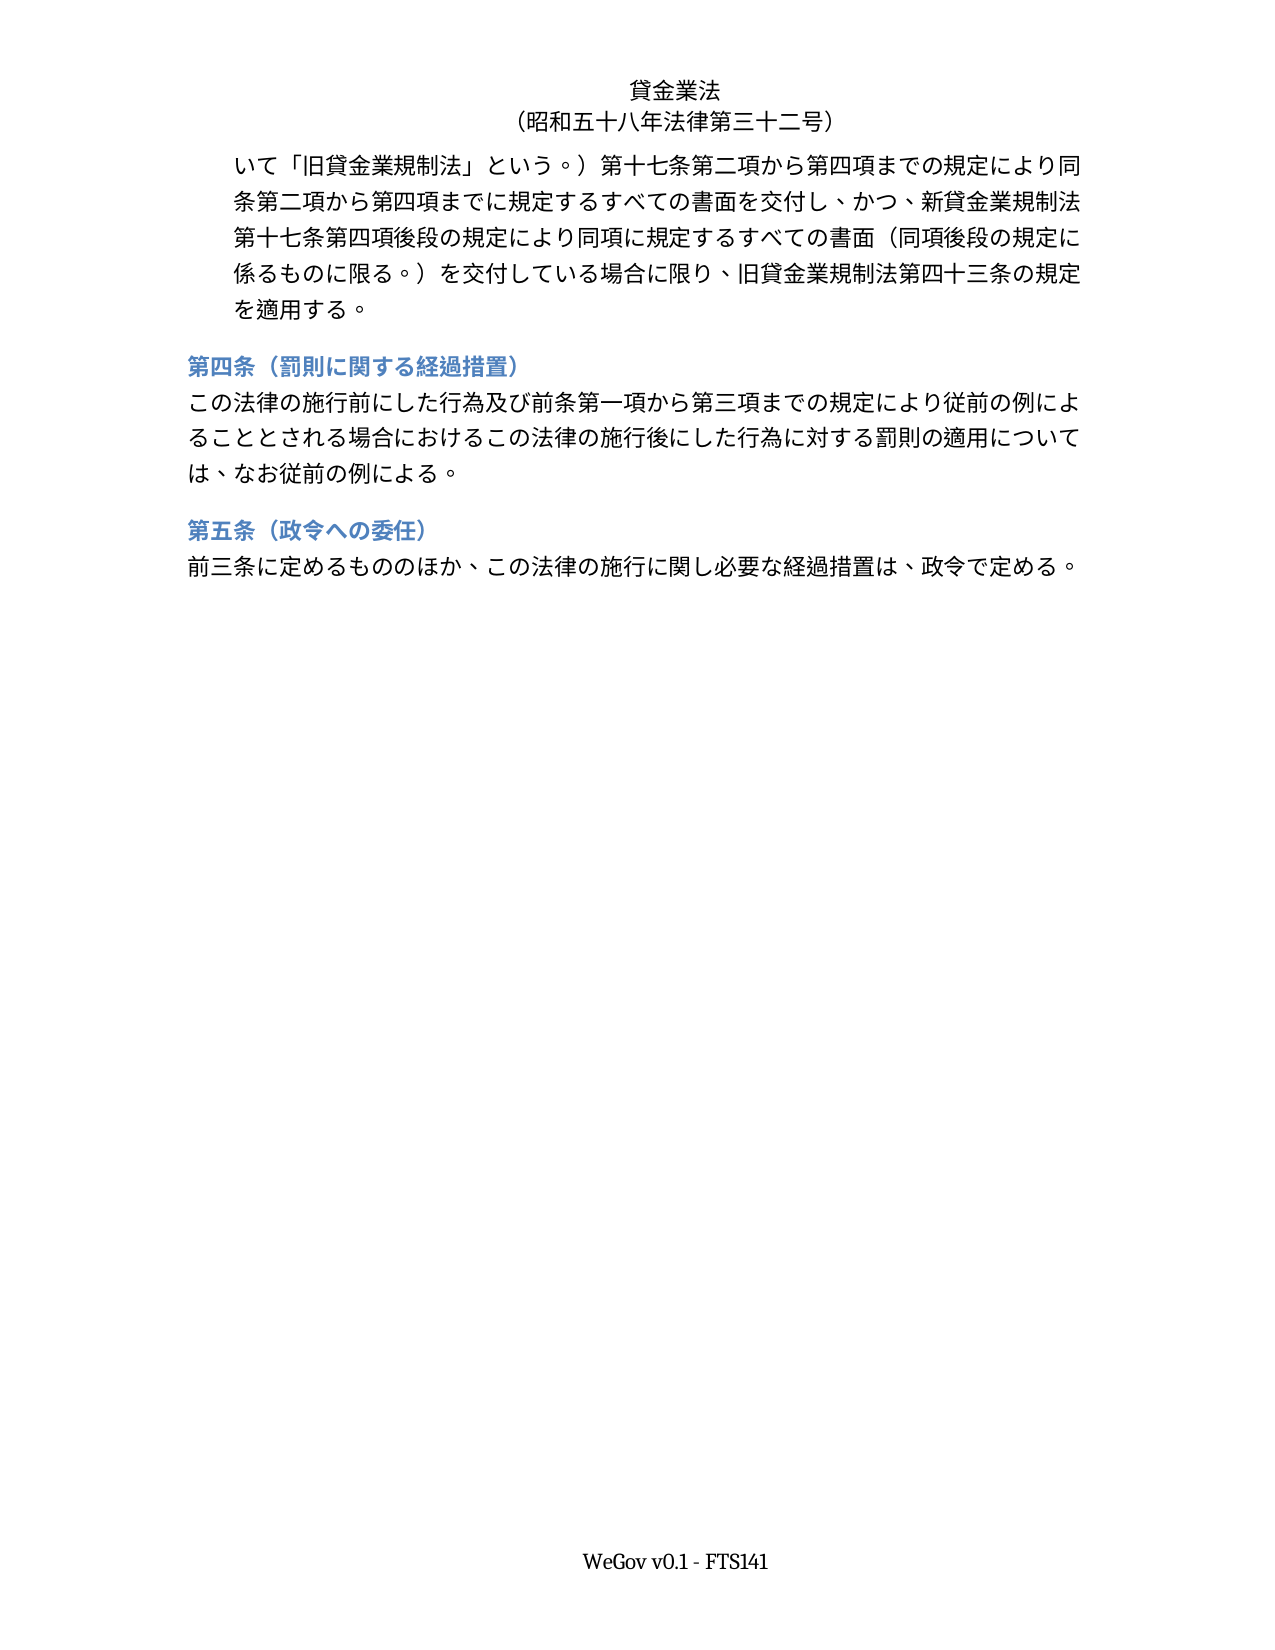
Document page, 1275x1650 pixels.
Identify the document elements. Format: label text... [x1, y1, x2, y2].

text 前三条に定めるもののほか、この法律の施行に関し必要な経過措置は、政令で定める。 [187, 551, 1087, 582]
subtitle 第五条（政令への委任） [187, 515, 1087, 546]
text この法律の施行前にした行為及び前条第一項から第三項までの規定により従前の例によることとされる場合におけるこの法律の施行後にした行為に対する罰則の適用については、なお従前の例による。 [187, 386, 1087, 489]
subtitle 第四条（罰則に関する経過措置） [187, 351, 1087, 382]
